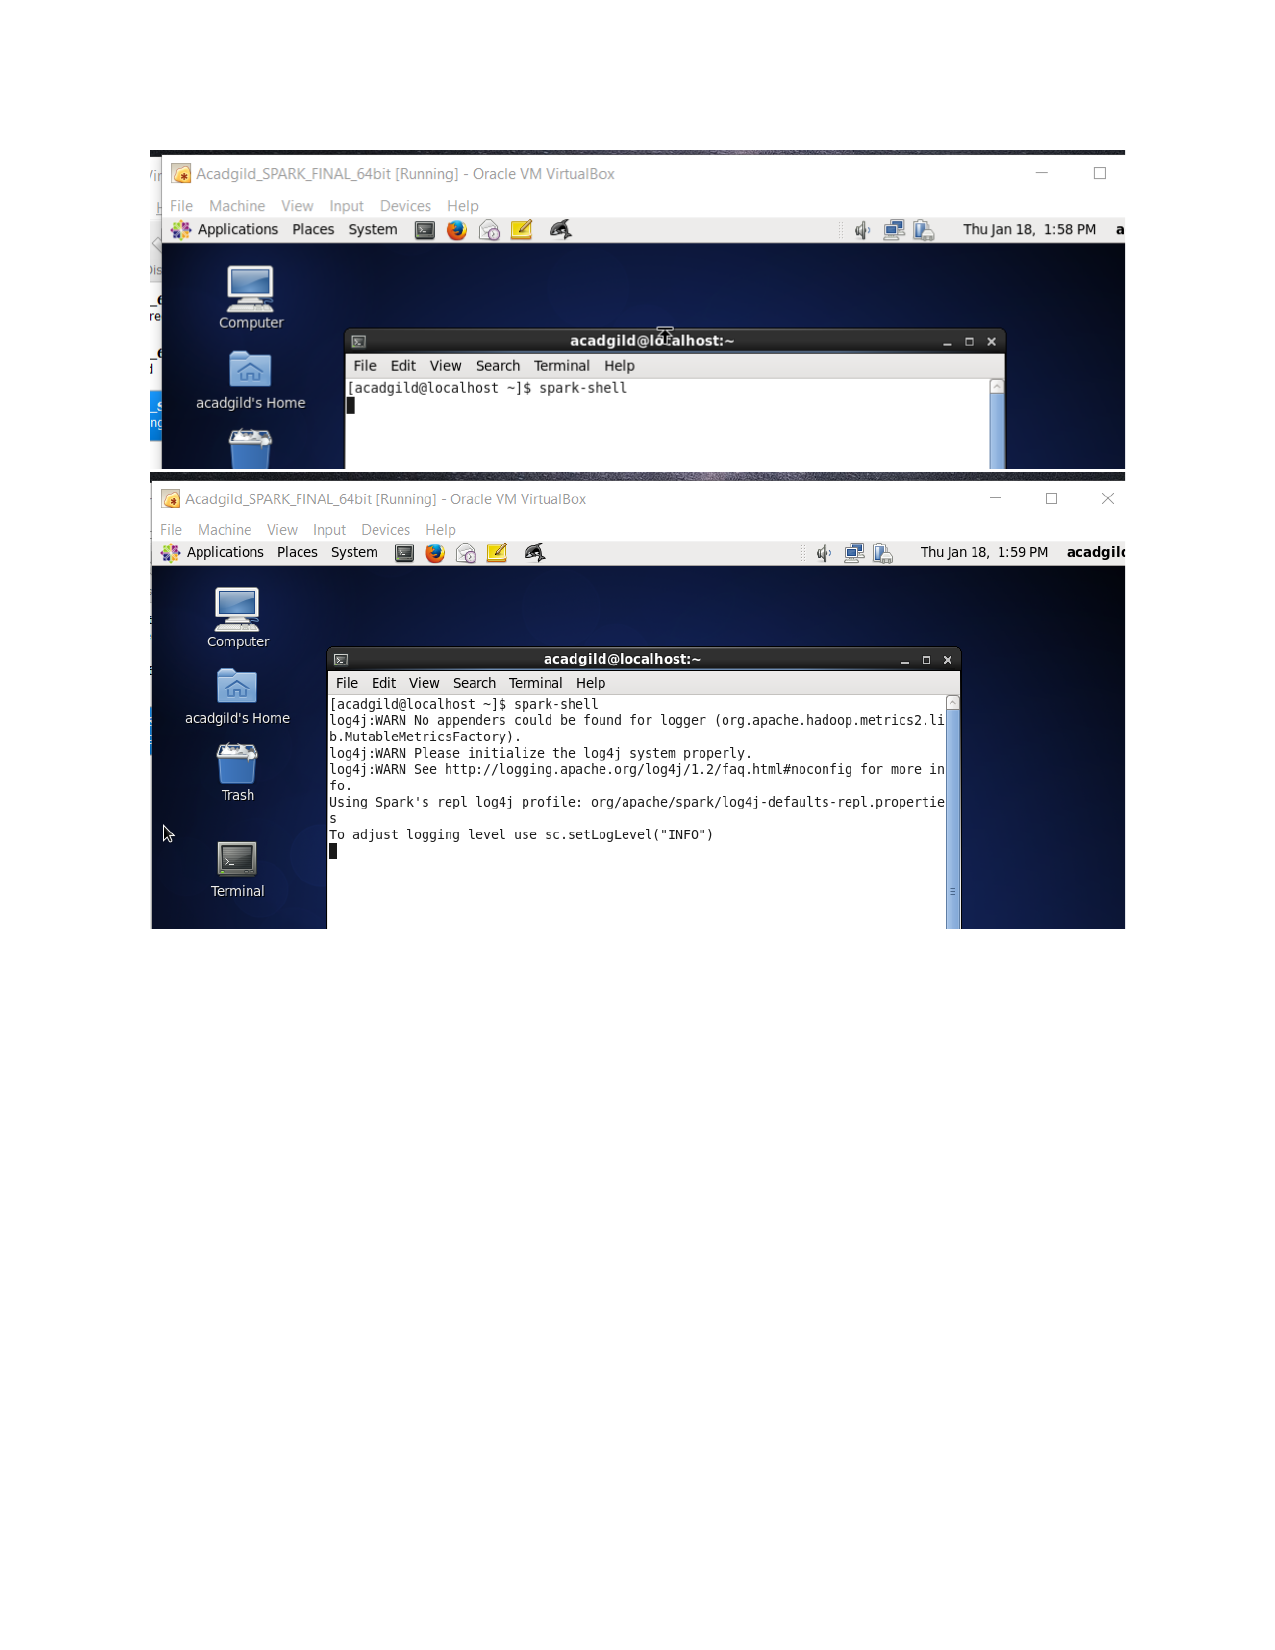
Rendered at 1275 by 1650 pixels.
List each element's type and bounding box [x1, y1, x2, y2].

picture [150, 150, 1125, 469]
picture [150, 472, 1125, 929]
